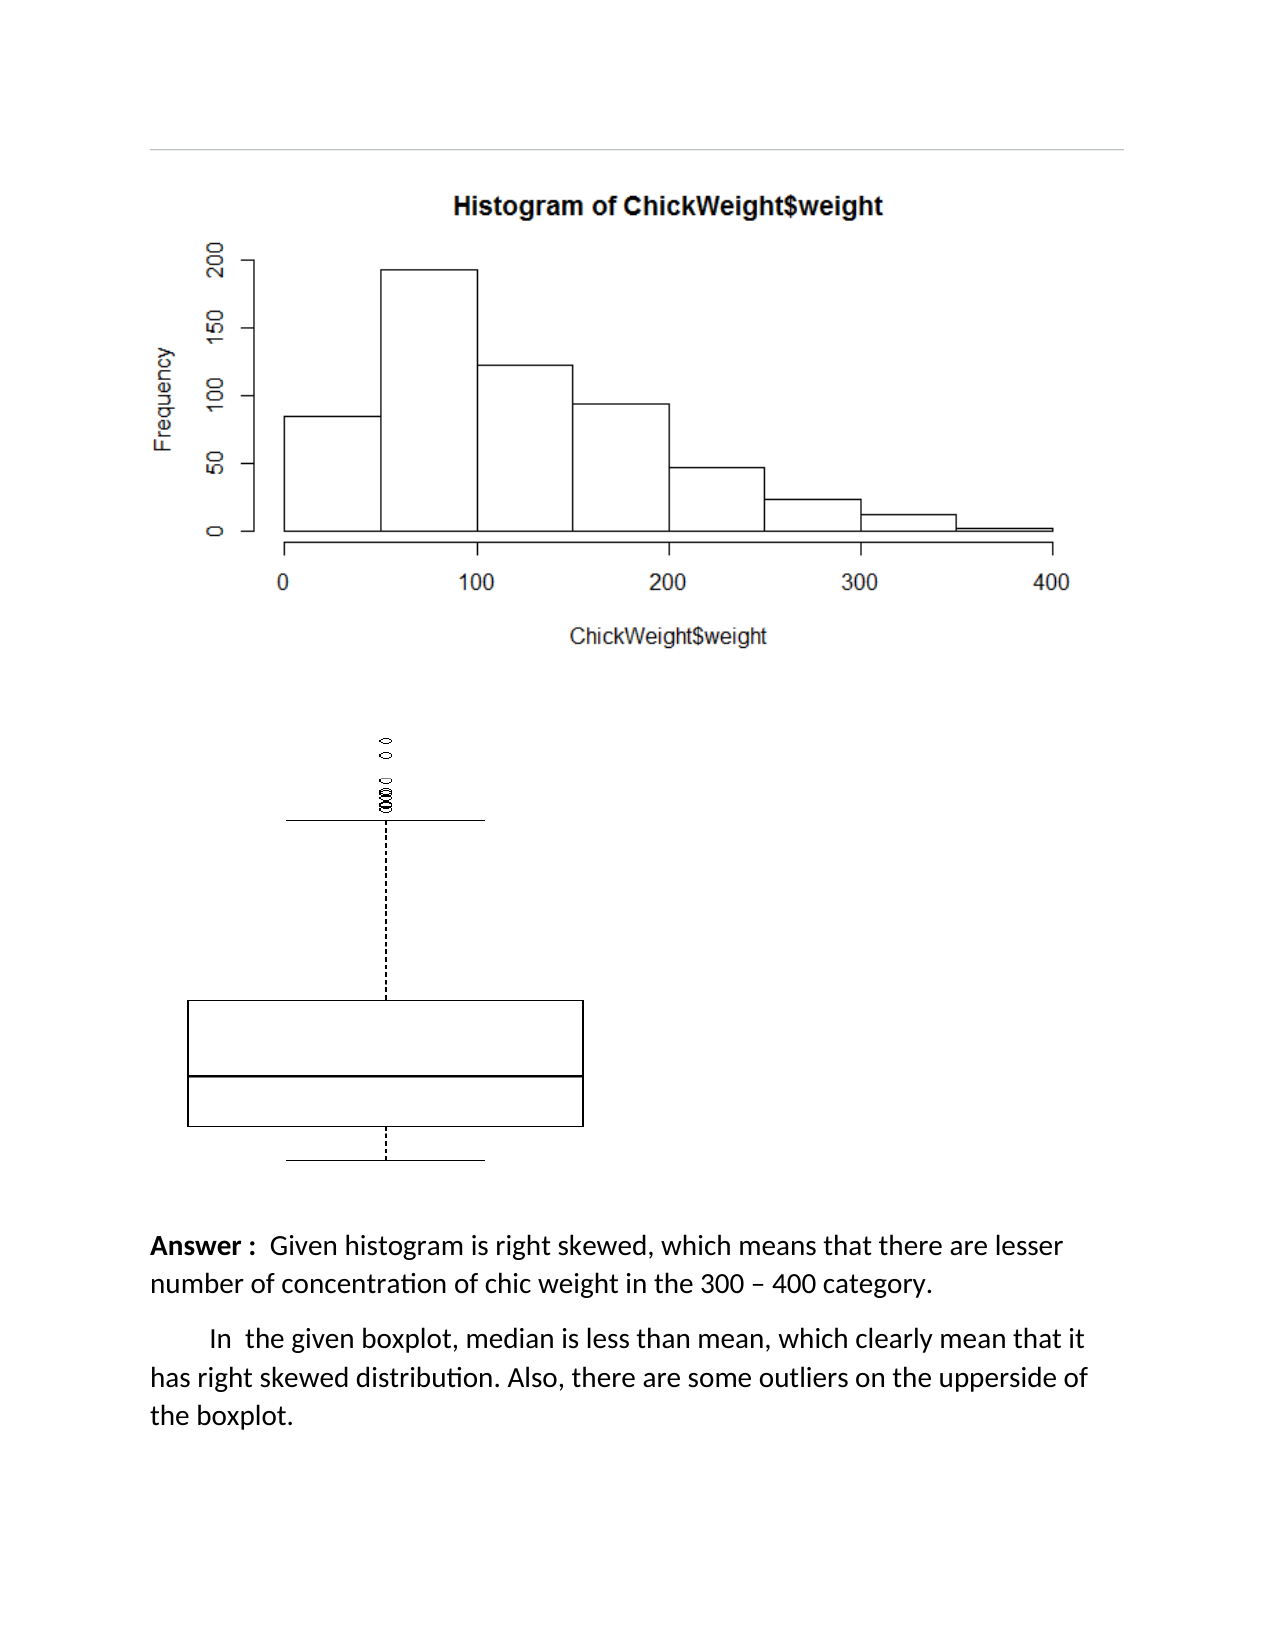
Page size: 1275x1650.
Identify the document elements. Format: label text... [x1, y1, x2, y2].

picture [150, 723, 632, 1208]
text Answer : Given histogram is right skewed, which means that there are lesser number of concentration of chic weight in the 300 – 400 category. [150, 1227, 1125, 1301]
text In the given boxplot, median is less than mean, which clearly mean that it has right skewed distribution. Also, there are some outliers on the upperside of the boxplot. [150, 1321, 1125, 1433]
picture [150, 149, 1124, 658]
